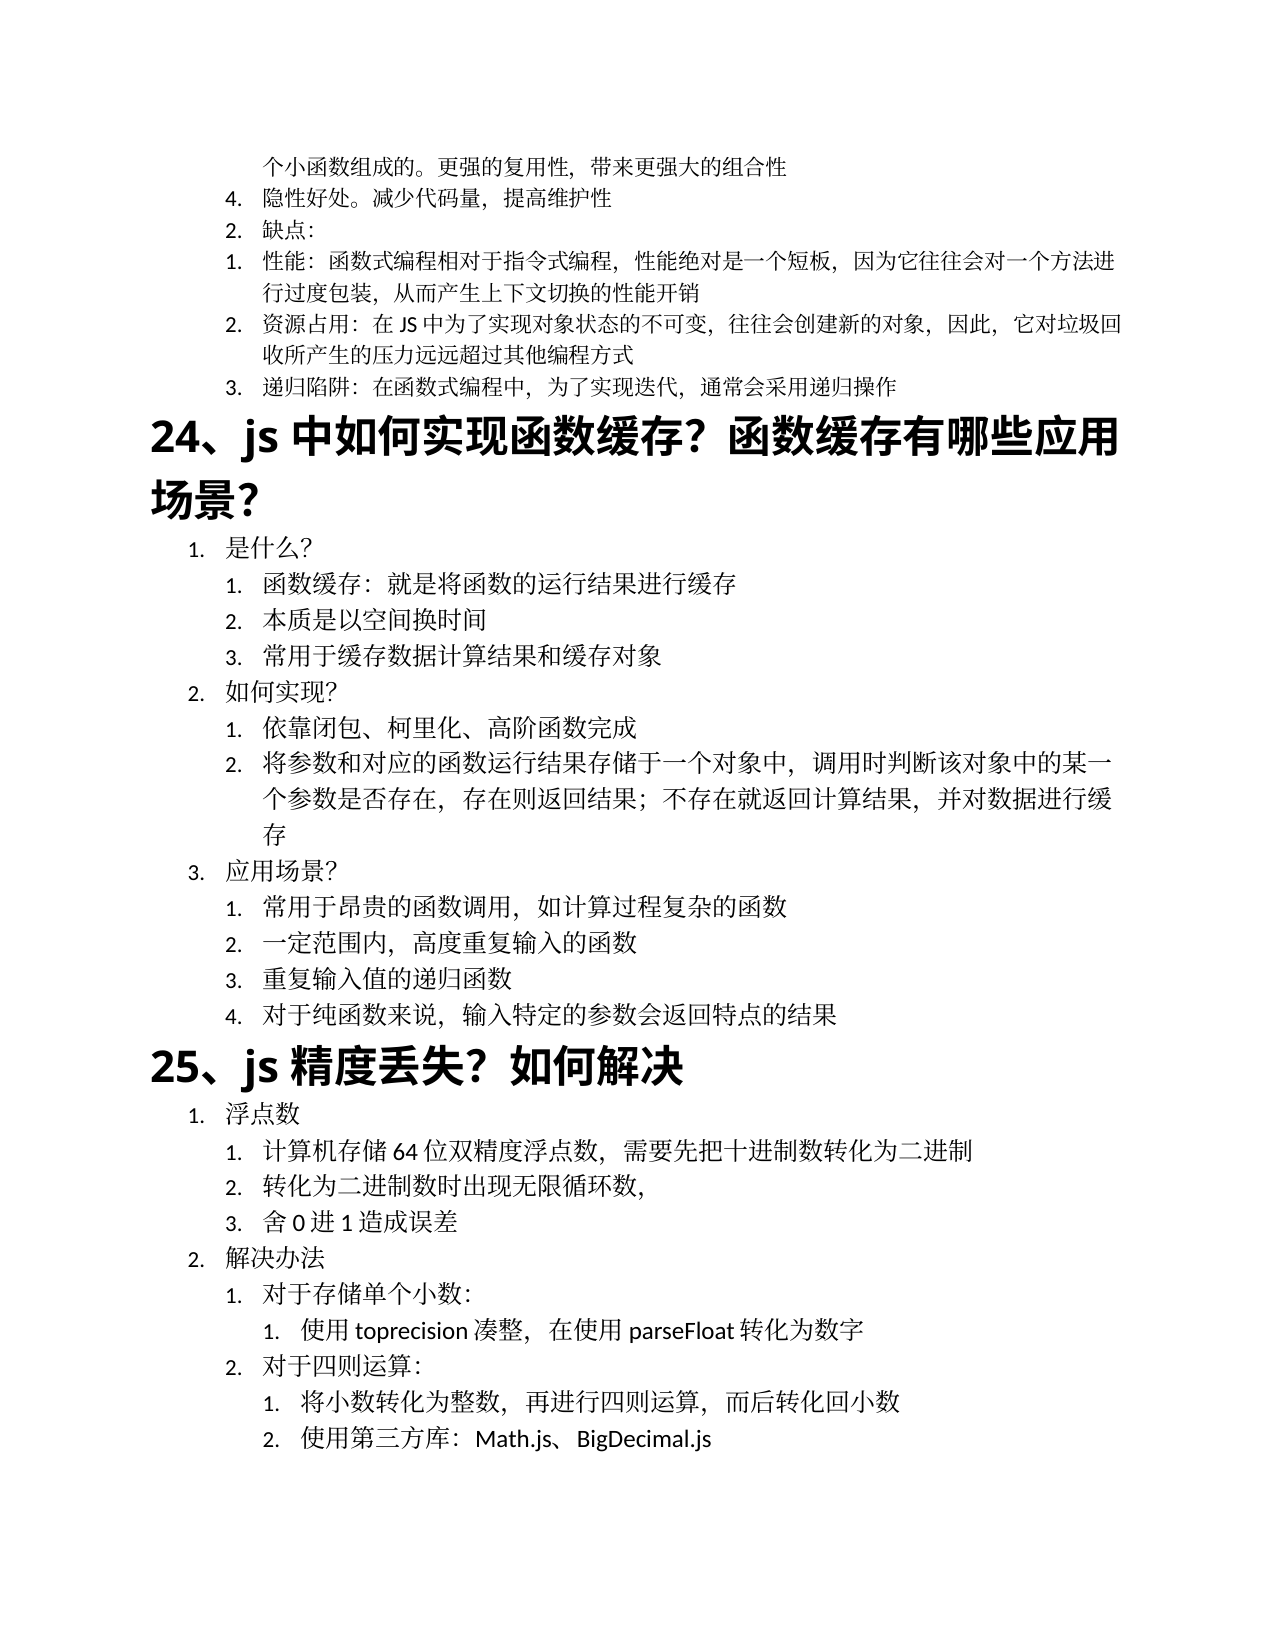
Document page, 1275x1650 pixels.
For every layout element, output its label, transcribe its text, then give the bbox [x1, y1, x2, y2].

list 一定范围内，高度重复输入的函数 [225, 924, 1125, 960]
list 常用于缓存数据计算结果和缓存对象 [225, 636, 1125, 672]
list 使用第三方库：Math.js、BigDecimal.js [262, 1419, 1125, 1454]
list 使用toprecision凑整，在使用parseFloat转化为数字 [262, 1311, 1125, 1347]
list 对于存储单个小数： [225, 1275, 1125, 1311]
list 隐性好处。减少代码量，提高维护性 [225, 181, 1125, 213]
list 将小数转化为整数，再进行四则运算，而后转化回小数 [262, 1383, 1125, 1419]
list 性能：函数式编程相对于指令式编程，性能绝对是一个短板，因为它往往会对一个方法进行过度包装，从而产生上下文切换的性能开销 [225, 244, 1125, 307]
list 浮点数 [187, 1095, 1125, 1131]
list 递归陷阱：在函数式编程中，为了实现迭代，通常会采用递归操作 [225, 370, 1125, 402]
list 转化为二进制数时出现无限循环数， [225, 1167, 1125, 1203]
list 将参数和对应的函数运行结果存储于一个对象中，调用时判断该对象中的某一个参数是否存在，存在则返回结果；不存在就返回计算结果，并对数据进行缓存 [225, 744, 1125, 852]
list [225, 150, 1125, 181]
list 解决办法 [187, 1239, 1125, 1275]
list 应用场景？ [187, 852, 1125, 888]
list 是什么？ [187, 528, 1125, 564]
list 如何实现？ [187, 672, 1125, 708]
list 本质是以空间换时间 [225, 600, 1125, 636]
list 计算机存储64位双精度浮点数，需要先把十进制数转化为二进制 [225, 1131, 1125, 1167]
list 缺点： [225, 213, 1125, 244]
list 舍0进1造成误差 [225, 1203, 1125, 1239]
list 对于纯函数来说，输入特定的参数会返回特点的结果 [225, 996, 1125, 1032]
list 重复输入值的递归函数 [225, 960, 1125, 996]
list 对于四则运算： [225, 1347, 1125, 1383]
list 资源占用：在 JS 中为了实现对象状态的不可变，往往会创建新的对象，因此，它对垃圾回收所产生的压力远远超过其他编程方式 [225, 307, 1125, 370]
list 函数缓存：就是将函数的运行结果进行缓存 [225, 564, 1125, 600]
list 常用于昂贵的函数调用，如计算过程复杂的函数 [225, 888, 1125, 924]
list 依靠闭包、柯里化、高阶函数完成 [225, 708, 1125, 744]
